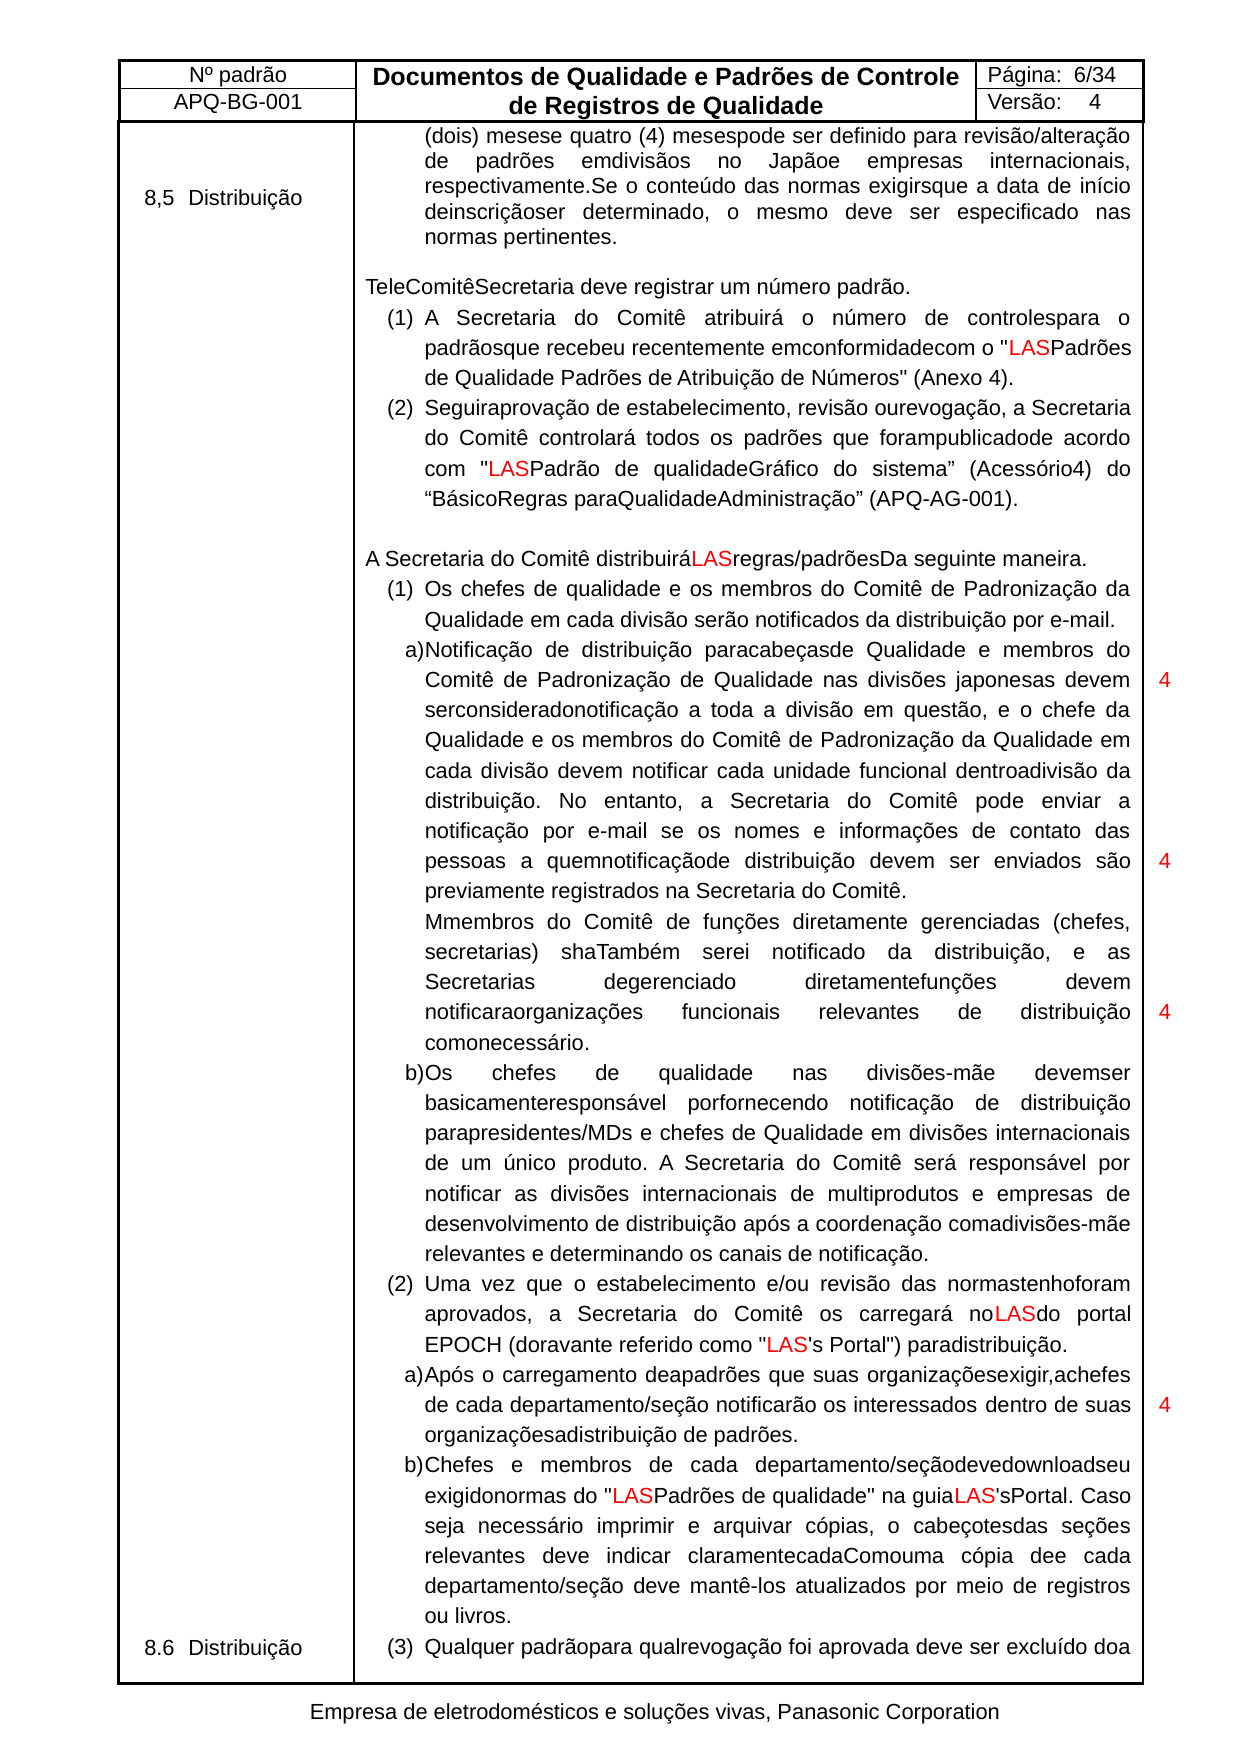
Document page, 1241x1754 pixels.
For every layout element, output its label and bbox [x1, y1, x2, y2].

table_header [355, 123, 1142, 1682]
table_header [1144, 120, 1240, 1682]
table_header [120, 123, 353, 1682]
